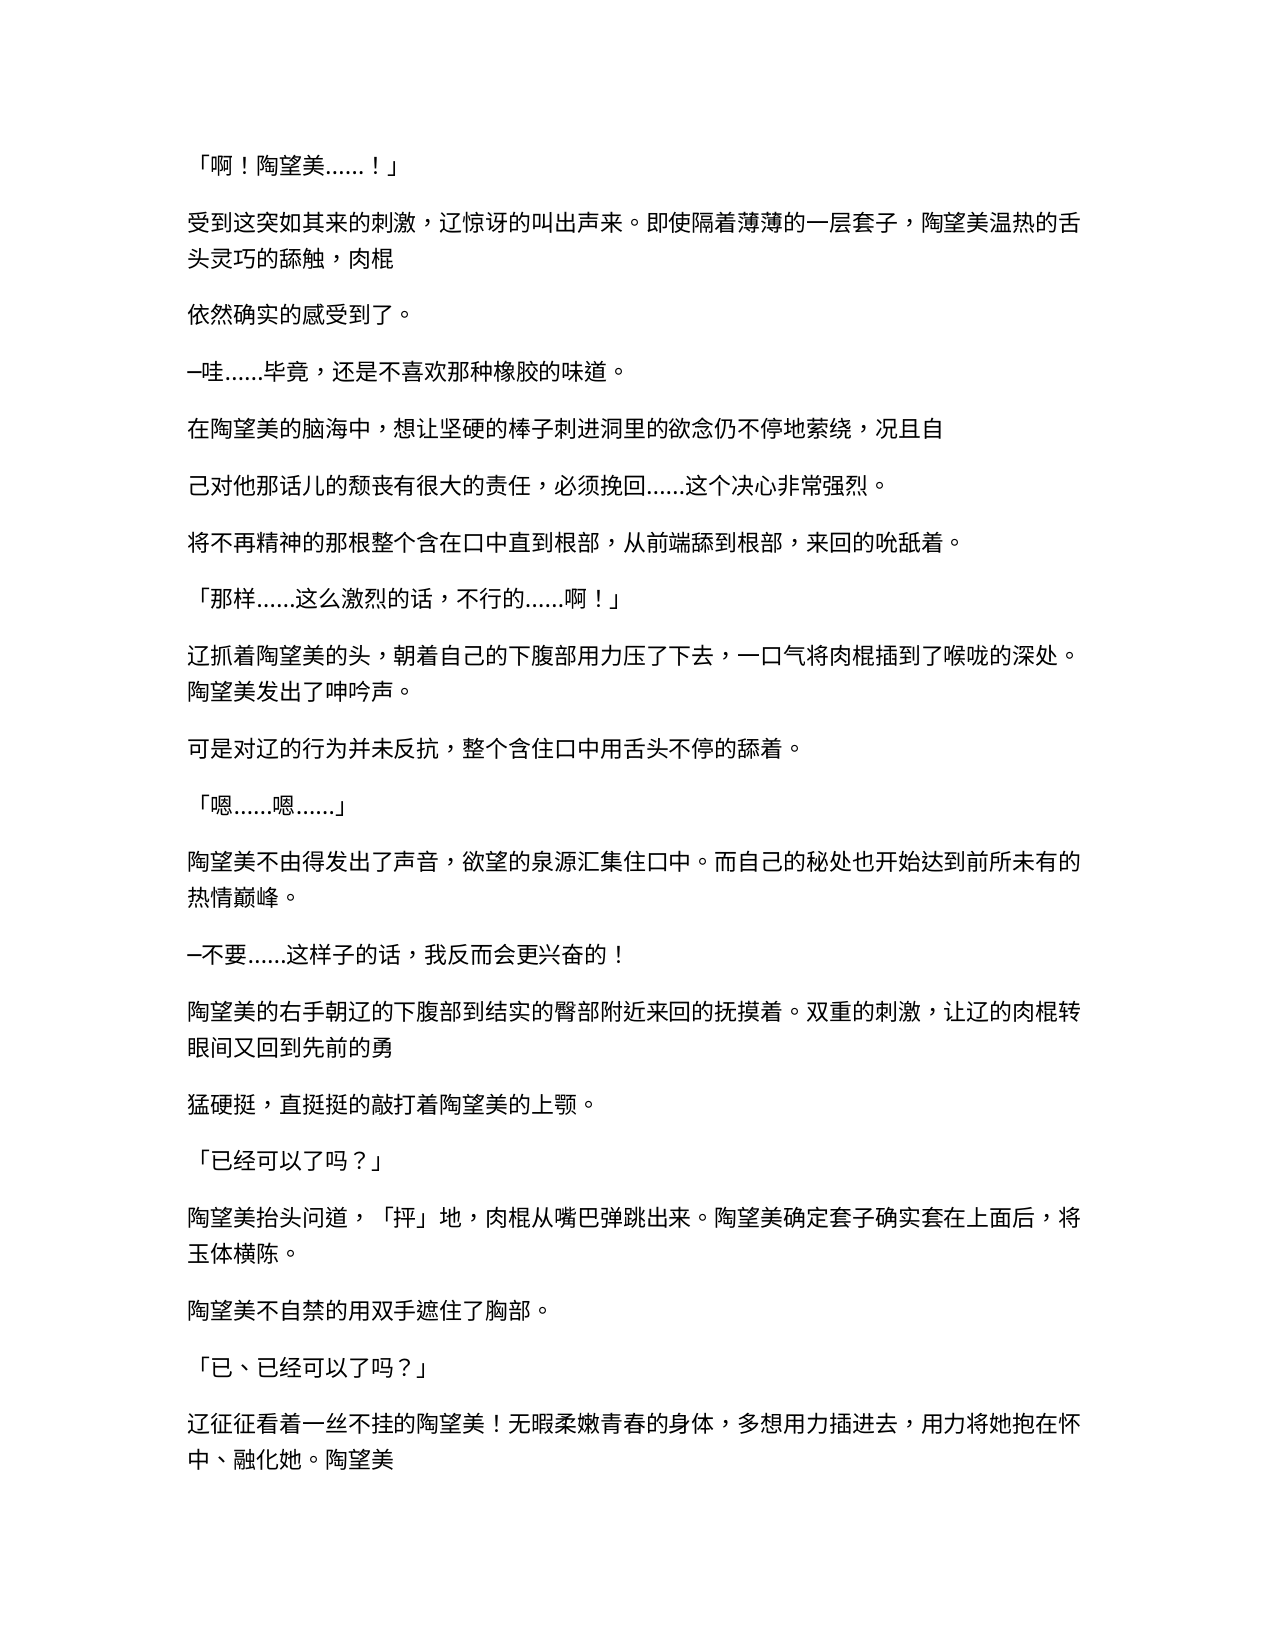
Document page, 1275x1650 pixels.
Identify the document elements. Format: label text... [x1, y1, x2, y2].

text 「已、已经可以了吗？」 [187, 1352, 1087, 1383]
text 「啊！陶望美……！」 [187, 150, 1087, 181]
text 受到这突如其来的刺激，辽惊讶的叫出声来。即使隔着薄薄的一层套子，陶望美温热的舌头灵巧的舔触，肉棍 [187, 207, 1087, 274]
text 在陶望美的脑海中，想让坚硬的棒子刺进洞里的欲念仍不停地萦绕，况且自 [187, 413, 1087, 444]
text 「那样……这么激烈的话，不行的……啊！」 [187, 583, 1087, 614]
text ─不要……这样子的话，我反而会更兴奋的！ [187, 939, 1087, 970]
text 「嗯……嗯……」 [187, 789, 1087, 821]
text 将不再精神的那根整个含在口中直到根部，从前端舔到根部，来回的吮舐着。 [187, 527, 1087, 558]
text 己对他那话儿的颓丧有很大的责任，必须挽回……这个决心非常强烈。 [187, 470, 1087, 501]
text 陶望美抬头问道，「抨」地，肉棍从嘴巴弹跳出来。陶望美确定套子确实套在上面后，将玉体横陈。 [187, 1202, 1087, 1269]
text 陶望美不自禁的用双手遮住了胸部。 [187, 1295, 1087, 1326]
text 「已经可以了吗？」 [187, 1145, 1087, 1177]
text 陶望美不由得发出了声音，欲望的泉源汇集住口中。而自己的秘处也开始达到前所未有的热情巅峰。 [187, 846, 1087, 913]
text 依然确实的感受到了。 [187, 299, 1087, 331]
text 辽征征看着一丝不挂的陶望美！无暇柔嫩青春的身体，多想用力插进去，用力将她抱在怀中、融化她。陶望美 [187, 1408, 1087, 1476]
text 辽抓着陶望美的头，朝着自己的下腹部用力压了下去，一口气将肉棍插到了喉咙的深处。陶望美发出了呻吟声。 [187, 640, 1087, 707]
text 猛硬挺，直挺挺的敲打着陶望美的上颚。 [187, 1088, 1087, 1120]
text ─哇……毕竟，还是不喜欢那种橡胶的味道。 [187, 356, 1087, 387]
text 陶望美的右手朝辽的下腹部到结实的臀部附近来回的抚摸着。双重的刺激，让辽的肉棍转眼间又回到先前的勇 [187, 996, 1087, 1063]
text 可是对辽的行为并未反抗，整个含住口中用舌头不停的舔着。 [187, 733, 1087, 764]
